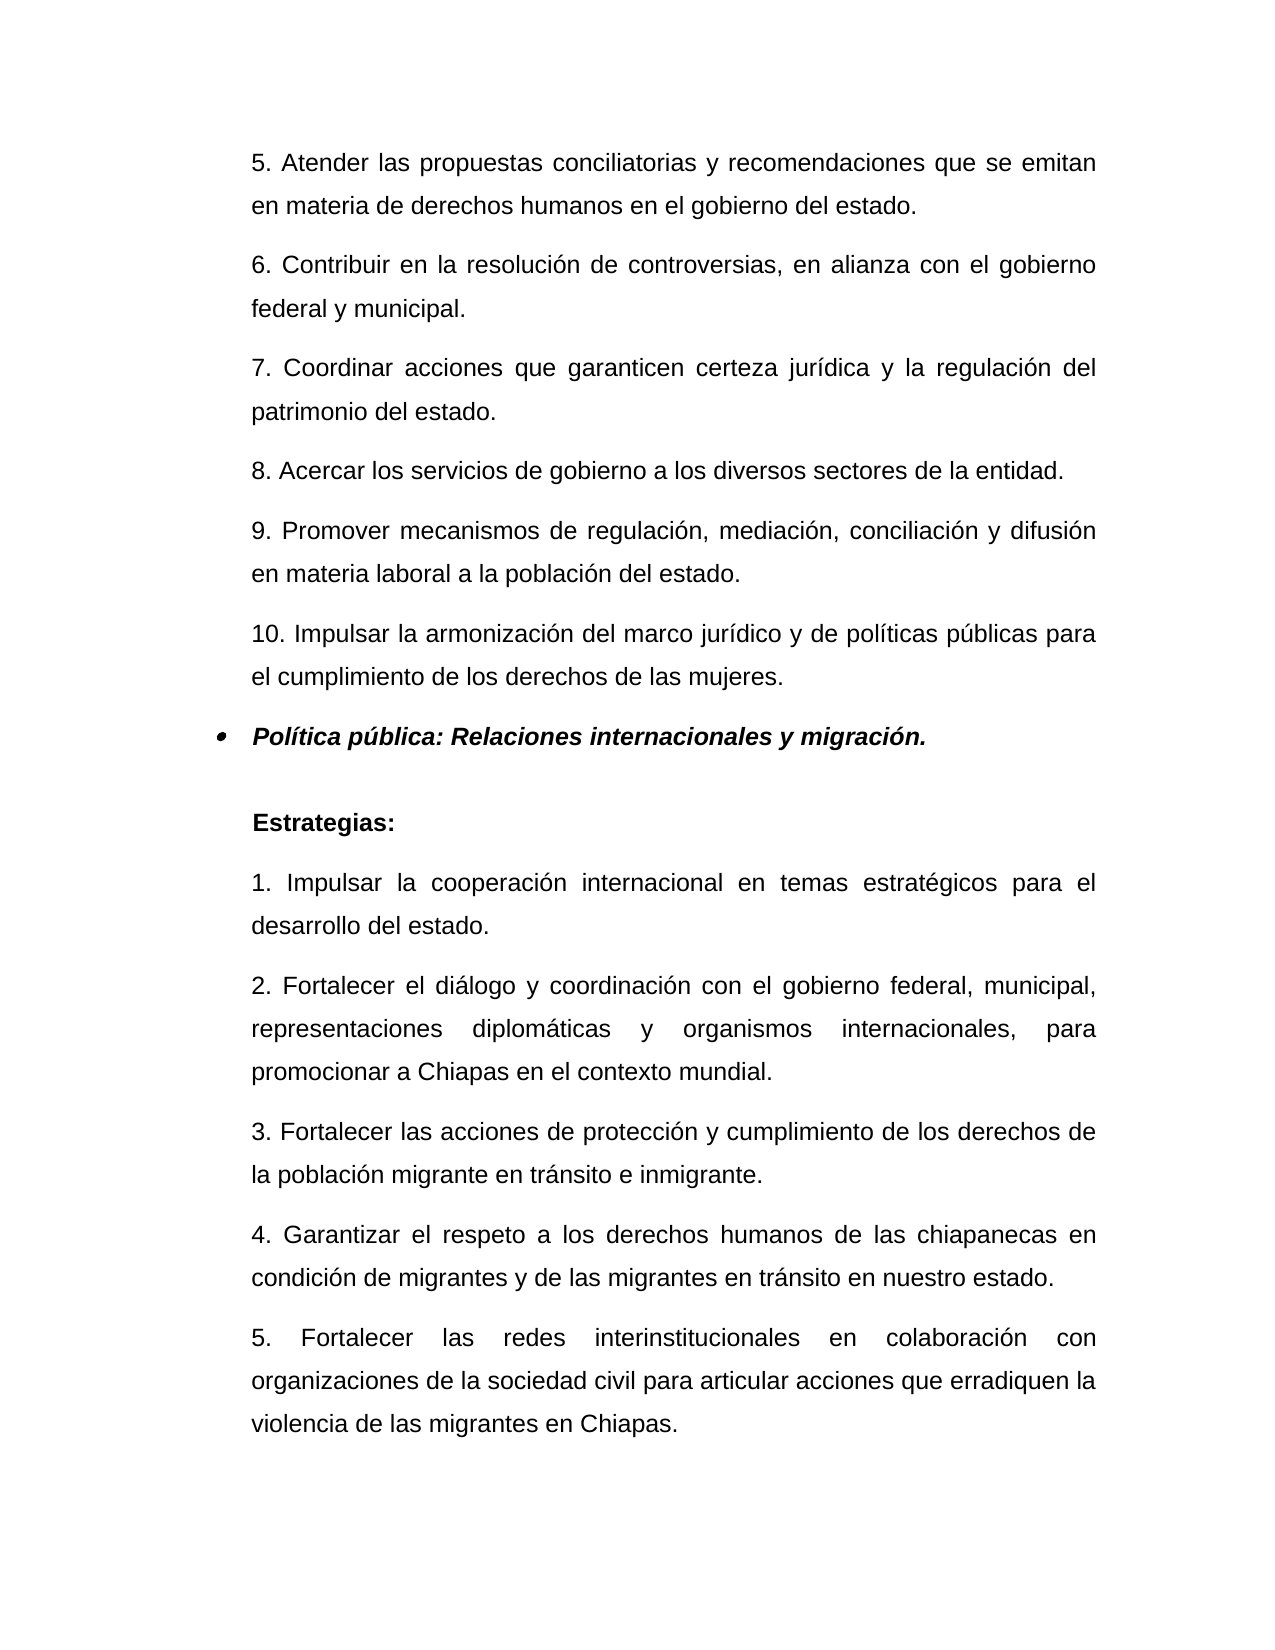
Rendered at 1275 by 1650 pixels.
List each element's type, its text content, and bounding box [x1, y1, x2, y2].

text 1. Impulsar la cooperación internacional en temas estratégicos para el desarrollo del estado. [251, 868, 1098, 940]
text 5. Atender las propuestas conciliatorias y recomendaciones que se emitan en materia de derechos humanos en el gobierno del estado. [251, 148, 1098, 219]
list Estrategias: [252, 808, 1098, 837]
text 6. Contribuir en la resolución de controversias, en alianza con el gobierno federal y municipal. [251, 251, 1098, 322]
text 8. Acercar los servicios de gobierno a los diversos sectores de la entidad. [177, 456, 1098, 485]
text 9. Promover mecanismos de regulación, mediación, conciliación y difusión en materia laboral a la población del estado. [251, 516, 1098, 588]
text 5. Fortalecer las redes interinstitucionales en colaboración con organizaciones de la sociedad civil para articular acciones que erradiquen la violencia de las migrantes en Chiapas. [251, 1323, 1098, 1438]
text 10. Impulsar la armonización del marco jurídico y de políticas públicas para el cumplimiento de los derechos de las mujeres. [251, 619, 1098, 691]
text 3. Fortalecer las acciones de protección y cumplimiento de los derechos de la población migrante en tránsito e inmigrante. [251, 1117, 1098, 1189]
text 4. Garantizar el respeto a los derechos humanos de las chiapanecas en condición de migrantes y de las migrantes en tránsito en nuestro estado. [251, 1220, 1098, 1292]
text 7. Coordinar acciones que garanticen certeza jurídica y la regulación del patrimonio del estado. [251, 353, 1098, 425]
list Política pública: Relaciones internacionales y migración. [215, 722, 1098, 751]
text 2. Fortalecer el diálogo y coordinación con el gobierno federal, municipal, representaciones diplomáticas y organismos internacionales, para promocionar a Chiapas en el contexto mundial. [251, 971, 1098, 1086]
